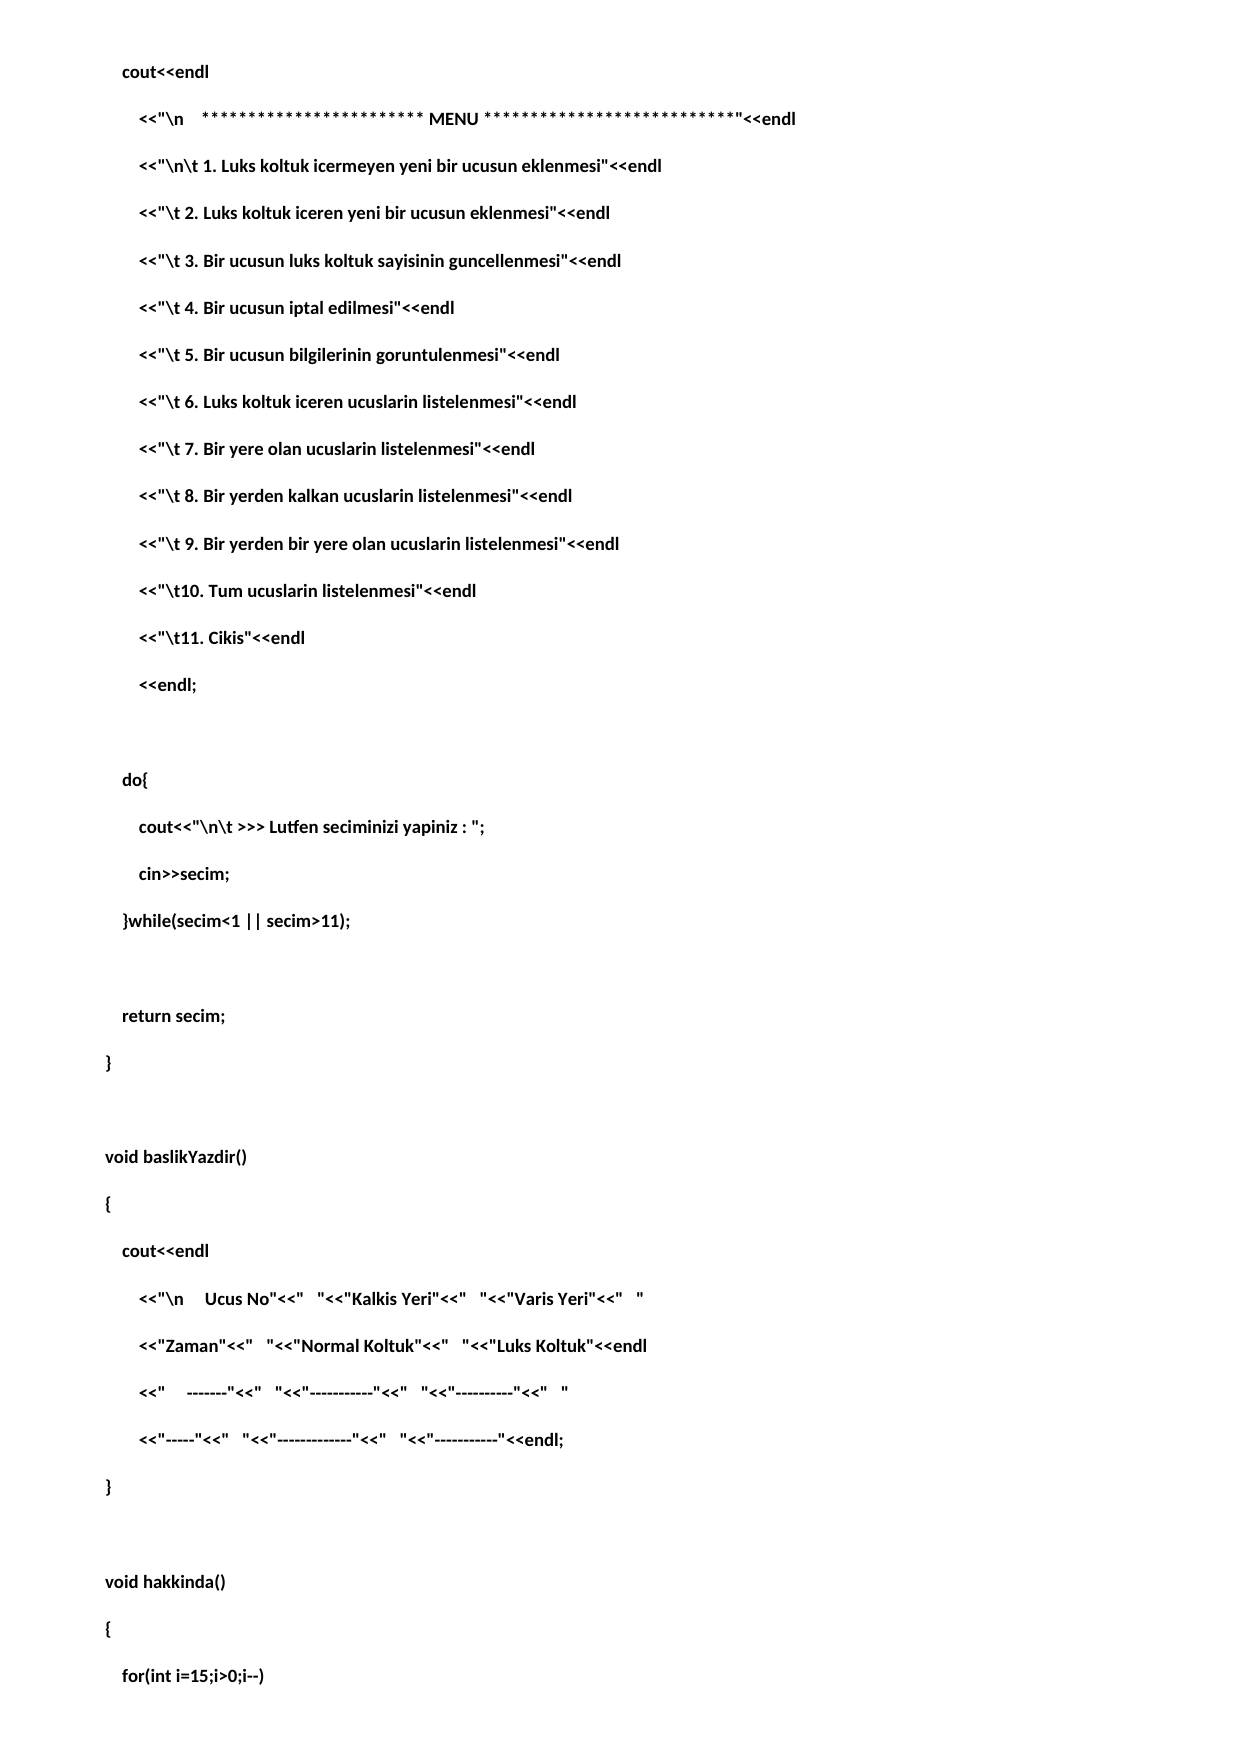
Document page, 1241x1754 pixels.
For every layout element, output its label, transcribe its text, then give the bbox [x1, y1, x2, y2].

text <<endl; [105, 673, 1135, 696]
text <<"\t 2. Luks koltuk iceren yeni bir ucusun eklenmesi"<<endl [105, 202, 1135, 224]
text <<"\n ************************ MENU ***************************"<<endl [105, 107, 1135, 130]
text cout<<endl [105, 1240, 1135, 1263]
text }while(secim<1 || secim>11); [105, 909, 1135, 932]
text } [105, 1476, 1135, 1498]
text <<" -------"<<" "<<"-----------"<<" "<<"----------"<<" " [105, 1381, 1135, 1404]
text cin>>secim; [105, 862, 1135, 885]
text cout<<endl [105, 60, 1135, 83]
text <<"\t 5. Bir ucusun bilgilerinin goruntulenmesi"<<endl [105, 343, 1135, 366]
text for(int i=15;i>0;i--) [105, 1664, 1135, 1687]
text return secim; [105, 1004, 1135, 1027]
text <<"Zaman"<<" "<<"Normal Koltuk"<<" "<<"Luks Koltuk"<<endl [105, 1334, 1135, 1357]
text <<"\t 4. Bir ucusun iptal edilmesi"<<endl [105, 296, 1135, 319]
text <<"\t11. Cikis"<<endl [105, 626, 1135, 649]
text <<"-----"<<" "<<"-------------"<<" "<<"-----------"<<endl; [105, 1428, 1135, 1451]
text void baslikYazdir() [105, 1145, 1135, 1168]
text cout<<"\n\t >>> Lutfen seciminizi yapiniz : "; [105, 815, 1135, 838]
text } [105, 1051, 1135, 1074]
text <<"\t 9. Bir yerden bir yere olan ucuslarin listelenmesi"<<endl [105, 532, 1135, 555]
text <<"\t 7. Bir yere olan ucuslarin listelenmesi"<<endl [105, 437, 1135, 460]
text { [105, 1617, 1135, 1640]
text <<"\n Ucus No"<<" "<<"Kalkis Yeri"<<" "<<"Varis Yeri"<<" " [105, 1287, 1135, 1310]
text { [105, 1192, 1135, 1215]
text <<"\t 8. Bir yerden kalkan ucuslarin listelenmesi"<<endl [105, 485, 1135, 508]
text <<"\t 3. Bir ucusun luks koltuk sayisinin guncellenmesi"<<endl [105, 249, 1135, 272]
text void hakkinda() [105, 1570, 1135, 1593]
text <<"\t10. Tum ucuslarin listelenmesi"<<endl [105, 579, 1135, 602]
text <<"\n\t 1. Luks koltuk icermeyen yeni bir ucusun eklenmesi"<<endl [105, 154, 1135, 177]
text <<"\t 6. Luks koltuk iceren ucuslarin listelenmesi"<<endl [105, 390, 1135, 413]
text do{ [105, 768, 1135, 791]
